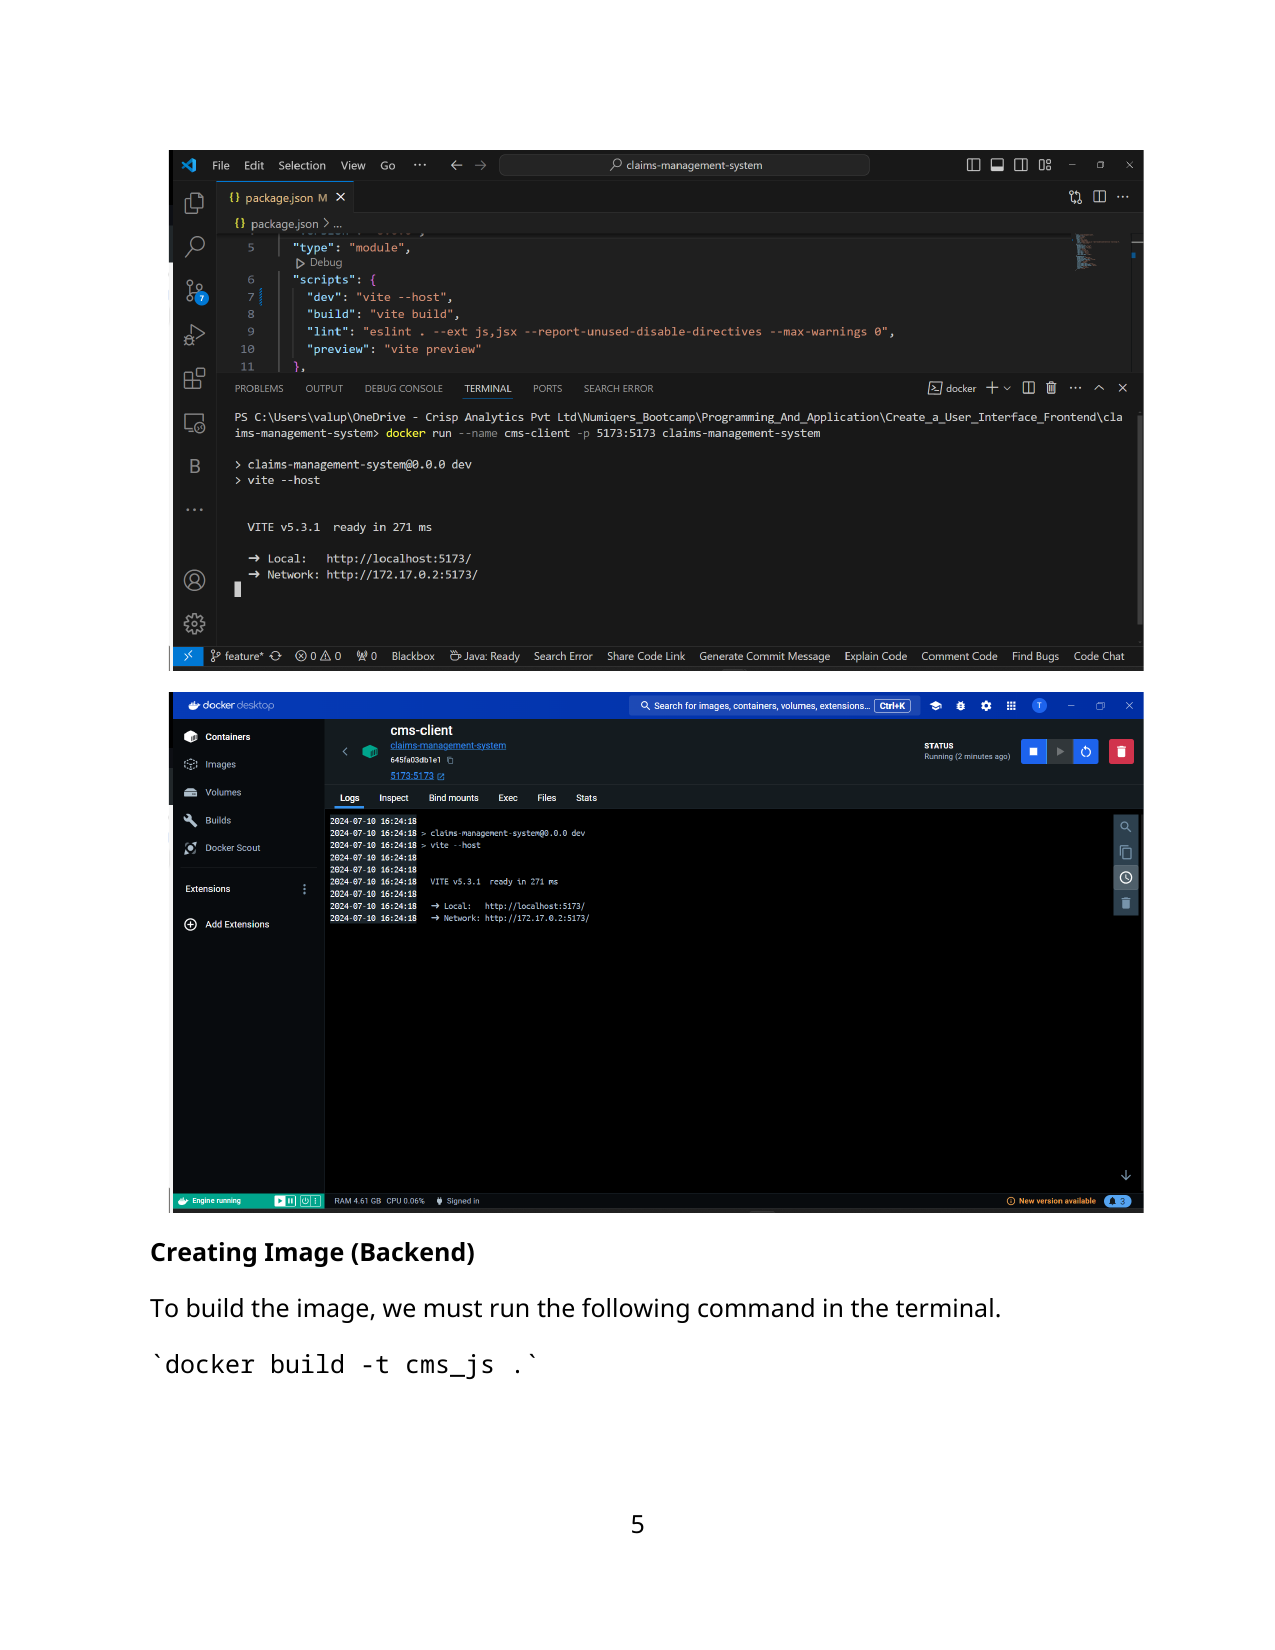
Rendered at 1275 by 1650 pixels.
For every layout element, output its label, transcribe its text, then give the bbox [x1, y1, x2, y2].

subtitle Creating Image (Backend) [150, 1235, 1125, 1269]
text To build the image, we must run the following command in the terminal. [150, 1291, 1125, 1325]
text `docker build -t cms_js .` [150, 1347, 1125, 1381]
